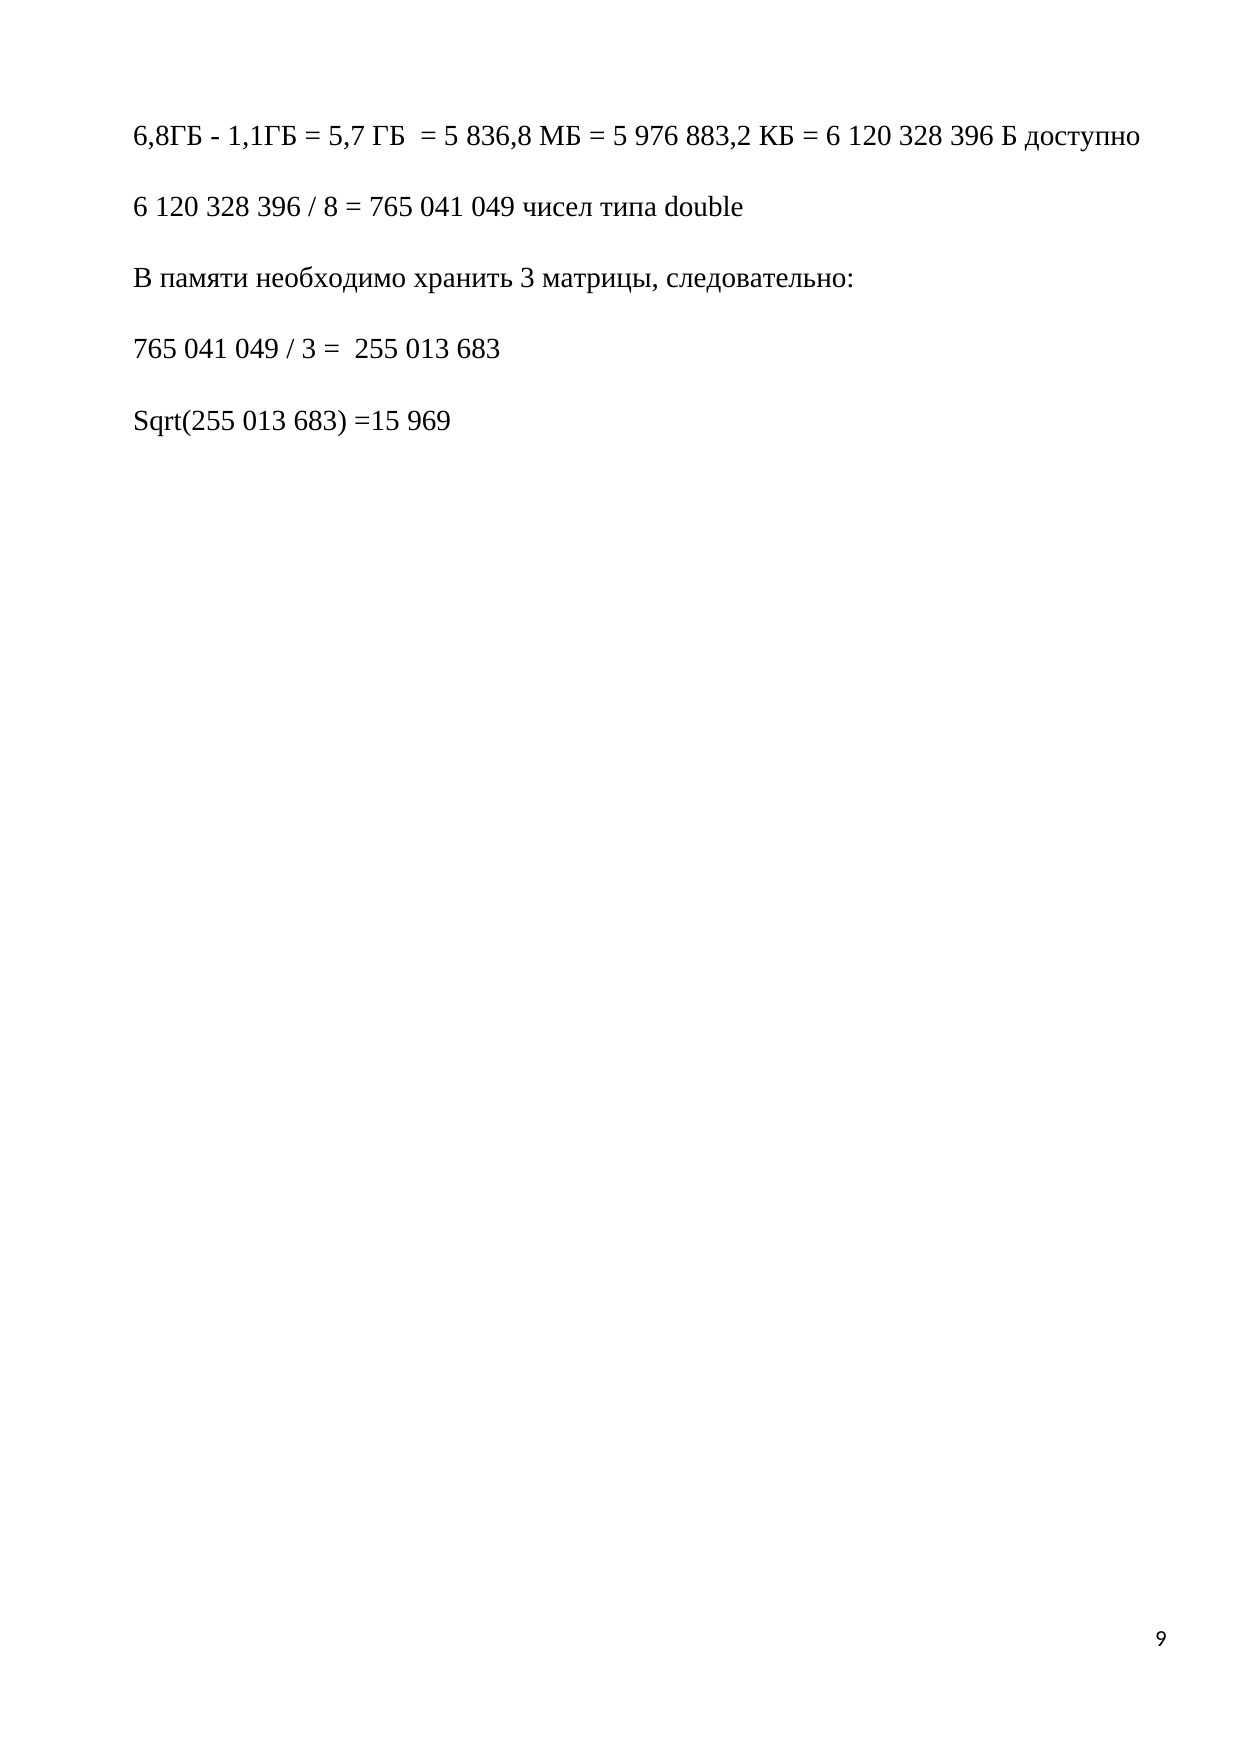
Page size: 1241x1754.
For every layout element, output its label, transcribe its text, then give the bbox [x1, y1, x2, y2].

text В памяти необходимо хранить 3 матрицы, следовательно: [133, 260, 1167, 294]
text Sqrt(255 013 683) =15 969 [133, 403, 1167, 436]
text 765 041 049 / 3 = 255 013 683 [133, 332, 1167, 365]
text 6 120 328 396 / 8 = 765 041 049 чисел типа double [133, 189, 1167, 223]
text 6,8ГБ - 1,1ГБ = 5,7 ГБ = 5 836,8 МБ = 5 976 883,2 КБ = 6 120 328 396 Б доступно [133, 118, 1167, 152]
